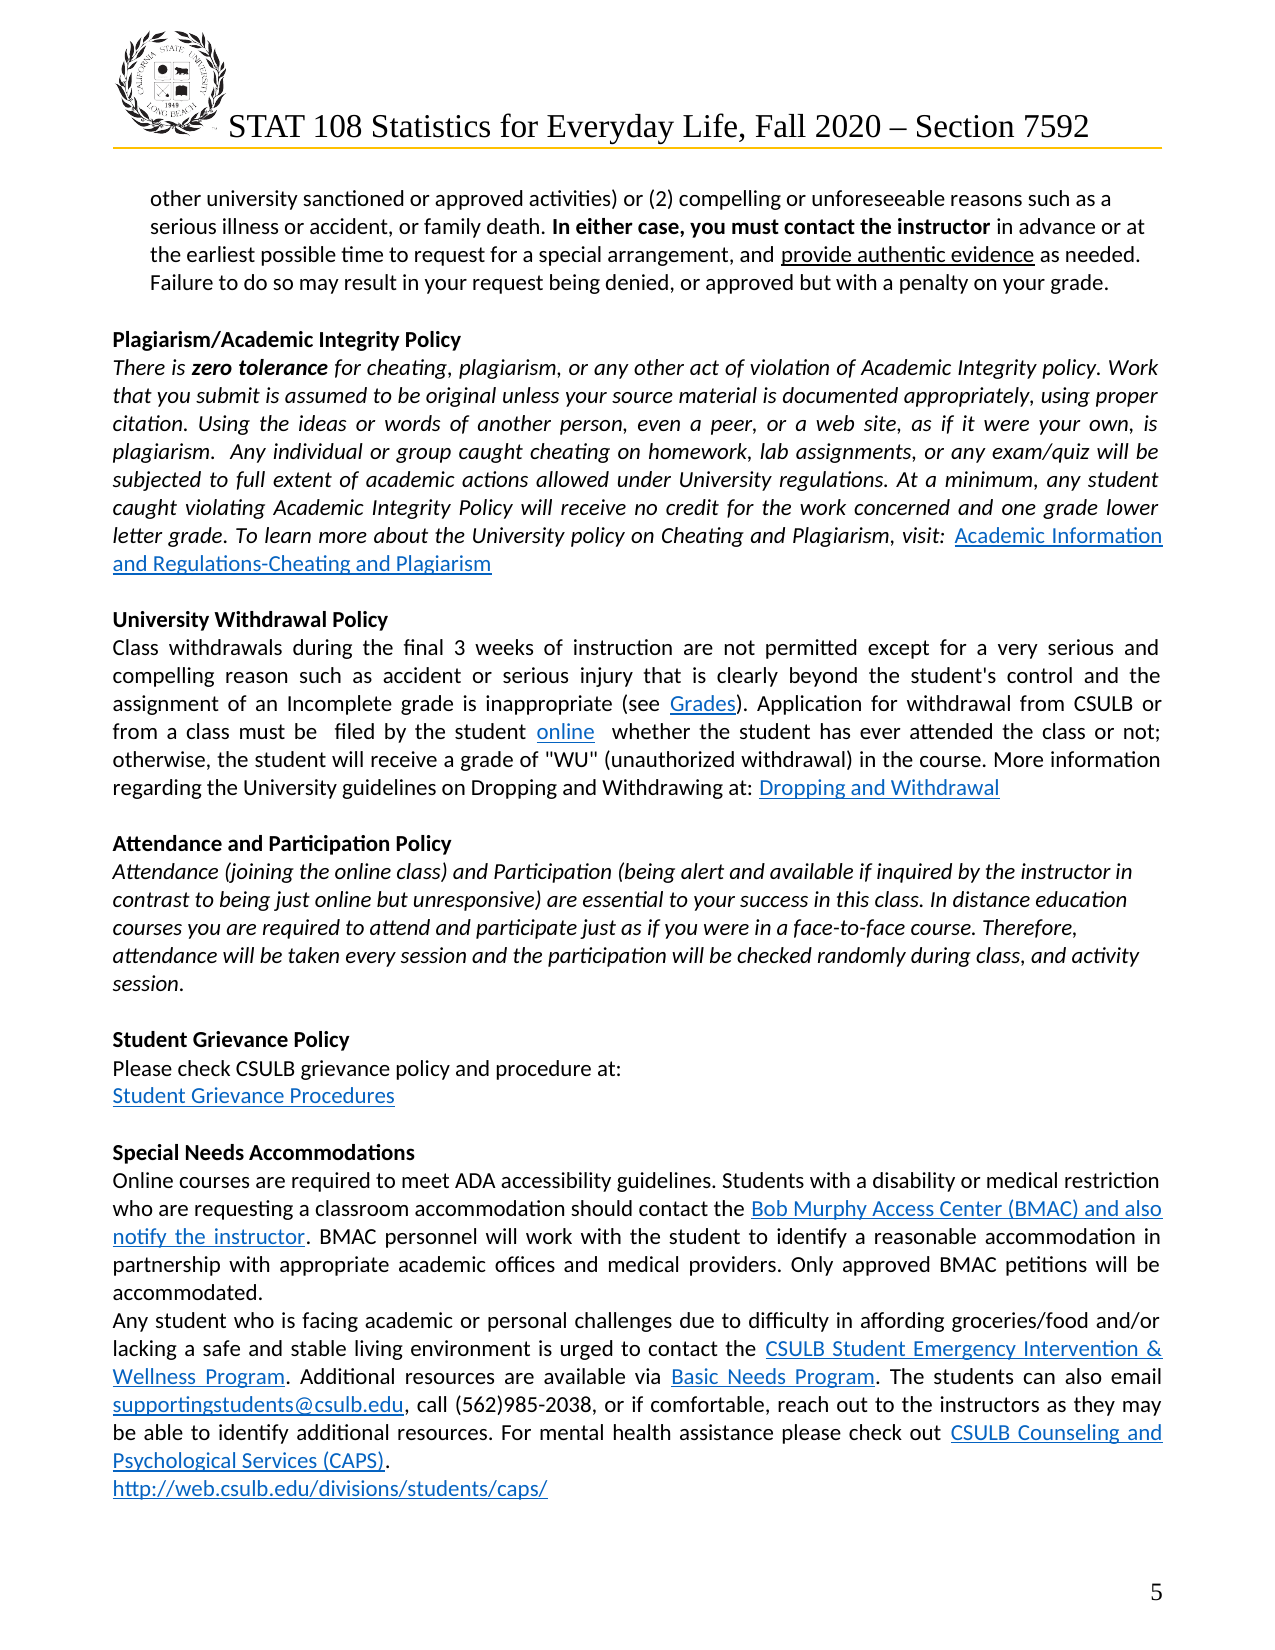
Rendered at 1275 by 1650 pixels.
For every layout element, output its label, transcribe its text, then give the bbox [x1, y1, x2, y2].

subtitle University Withdrawal Policy [112, 605, 1162, 633]
text There is zero tolerance for cheating, plagiarism, or any other act of violation of Academic Integrity policy. Work that you submit is assumed to be original unless your source material is documented appropriately, using proper citation. Using the ideas or words of another person, even a peer, or a web site, as if it were your own, is plagiarism. Any individual or group caught cheating on homework, lab assignments, or any exam/quiz will be subjected to full extent of academic actions allowed under University regulations. At a minimum, any student caught violating Academic Integrity Policy will receive no credit for the work concerned and one grade lower letter grade. To learn more about the University policy on Cheating and Plagiarism, visit: Academic Information and Regulations-Cheating and Plagiarism [112, 353, 1162, 577]
subtitle Attendance and Participation Policy [112, 829, 1162, 857]
text Please check CSULB grievance policy and procedure at: [112, 1054, 1162, 1082]
subtitle Plagiarism/Academic Integrity Policy [112, 325, 1162, 353]
subtitle Special Needs Accommodations [112, 1138, 1162, 1166]
text http://web.csulb.edu/divisions/students/caps/ [112, 1474, 1162, 1502]
text Online courses are required to meet ADA accessibility guidelines. Students with a disability or medical restriction who are requesting a classroom accommodation should contact the Bob Murphy Access Center (BMAC) and also notify the instructor. BMAC personnel will work with the student to identify a reasonable accommodation in partnership with appropriate academic offices and medical providers. Only approved BMAC petitions will be accommodated. [112, 1166, 1162, 1306]
picture [112, 27, 228, 138]
text Student Grievance Procedures [112, 1082, 1162, 1110]
text Any student who is facing academic or personal challenges due to difficulty in affording groceries/food and/or lacking a safe and stable living environment is urged to contact the CSULB Student Emergency Intervention & Wellness Program. Additional resources are available via Basic Needs Program. The students can also email supportingstudents@csulb.edu, call (562)985-2038, or if comfortable, reach out to the instructors as they may be able to identify additional resources. For mental health assistance please check out CSULB Counseling and Psychological Services (CAPS). [112, 1306, 1162, 1474]
text Class withdrawals during the final 3 weeks of instruction are not permitted except for a very serious and compelling reason such as accident or serious injury that is clearly beyond the student's control and the assignment of an Incomplete grade is inappropriate (see Grades). Application for withdrawal from CSULB or from a class must be filed by the student online whether the student has ever attended the class or not; otherwise, the student will receive a grade of "WU" (unauthorized withdrawal) in the course. More information regarding the University guidelines on Dropping and Withdrawing at: Dropping and Withdrawal [112, 633, 1162, 801]
text Student Grievance Policy [112, 1026, 1162, 1054]
text Attendance (joining the online class) and Participation (being alert and available if inquired by the instructor in contrast to being just online but unresponsive) are essential to your success in this class. In distance education courses you are required to attend and participate just as if you were in a face-to-face course. Therefore, attendance will be taken every session and the participation will be checked randomly during class, and activity session. [112, 857, 1162, 998]
